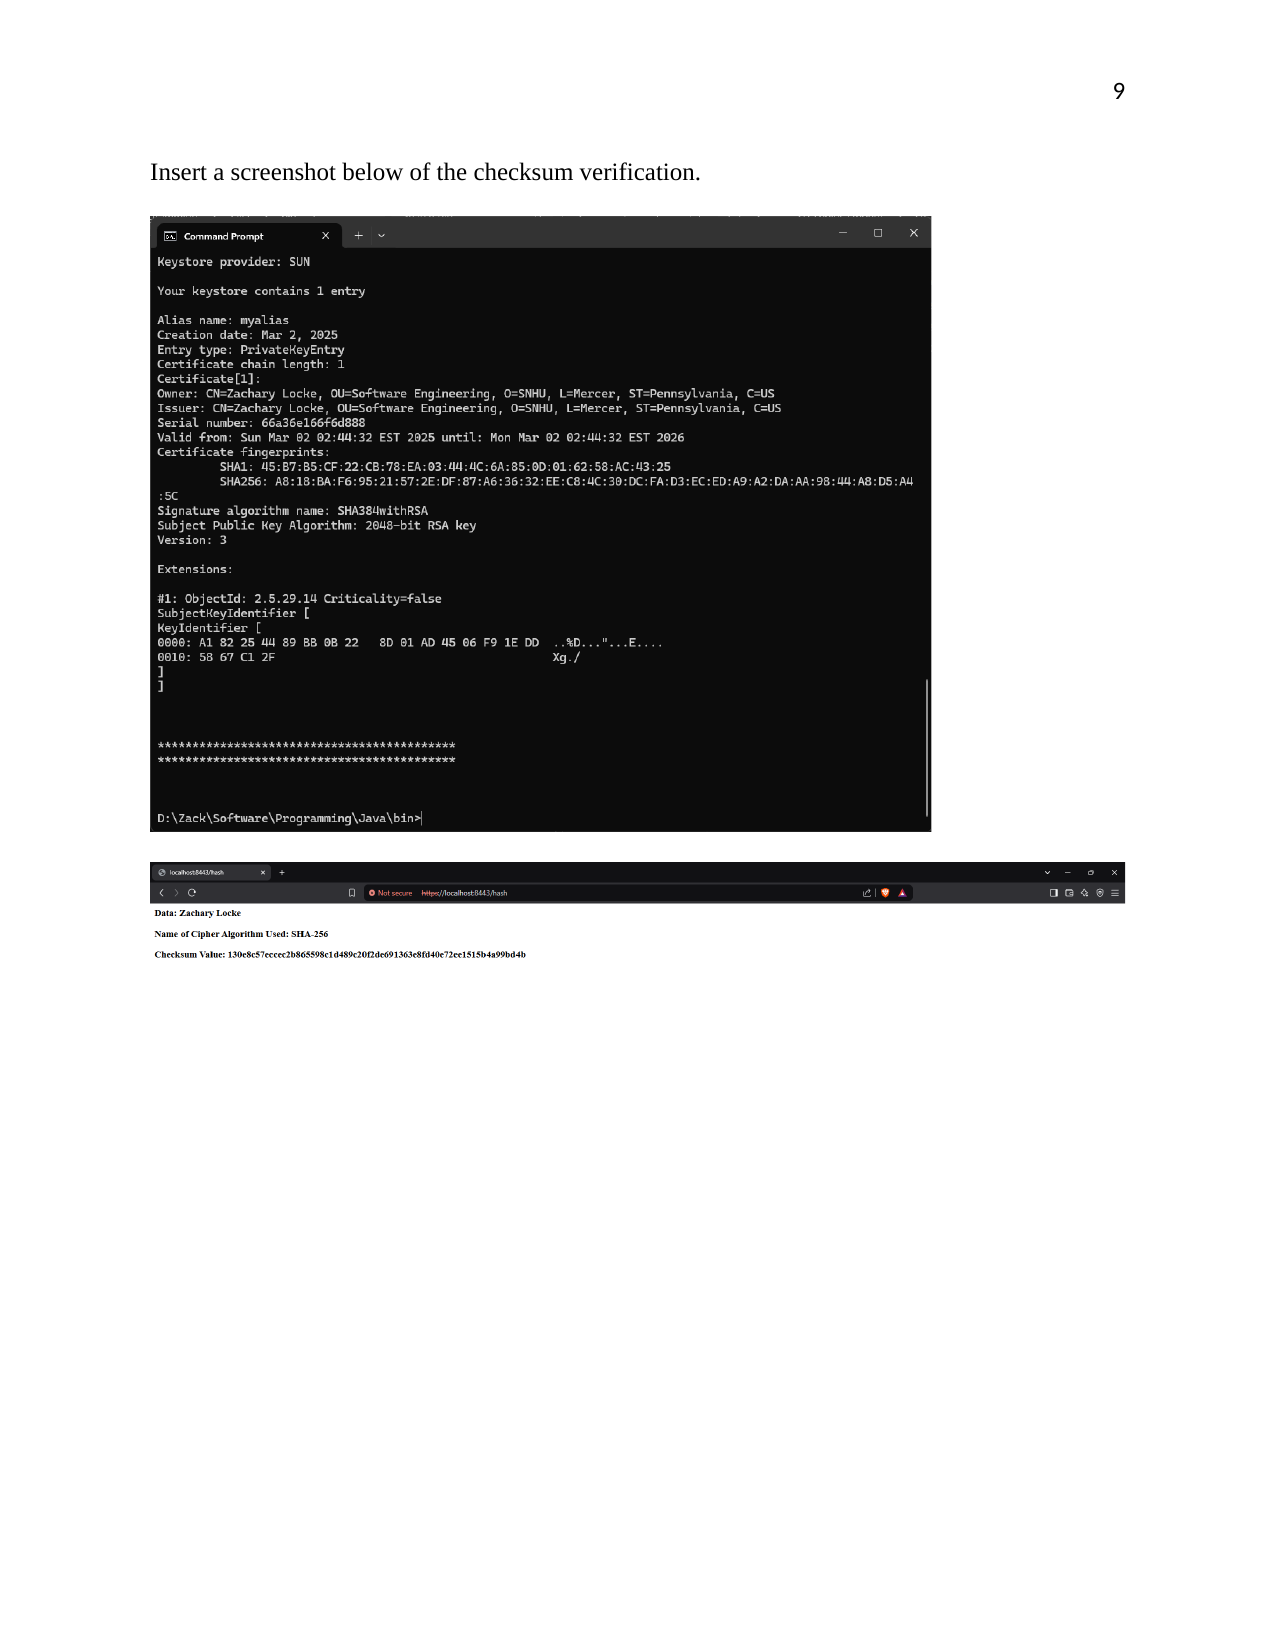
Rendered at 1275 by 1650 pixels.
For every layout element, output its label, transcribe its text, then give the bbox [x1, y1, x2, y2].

picture [150, 216, 932, 832]
picture [150, 862, 1125, 1387]
